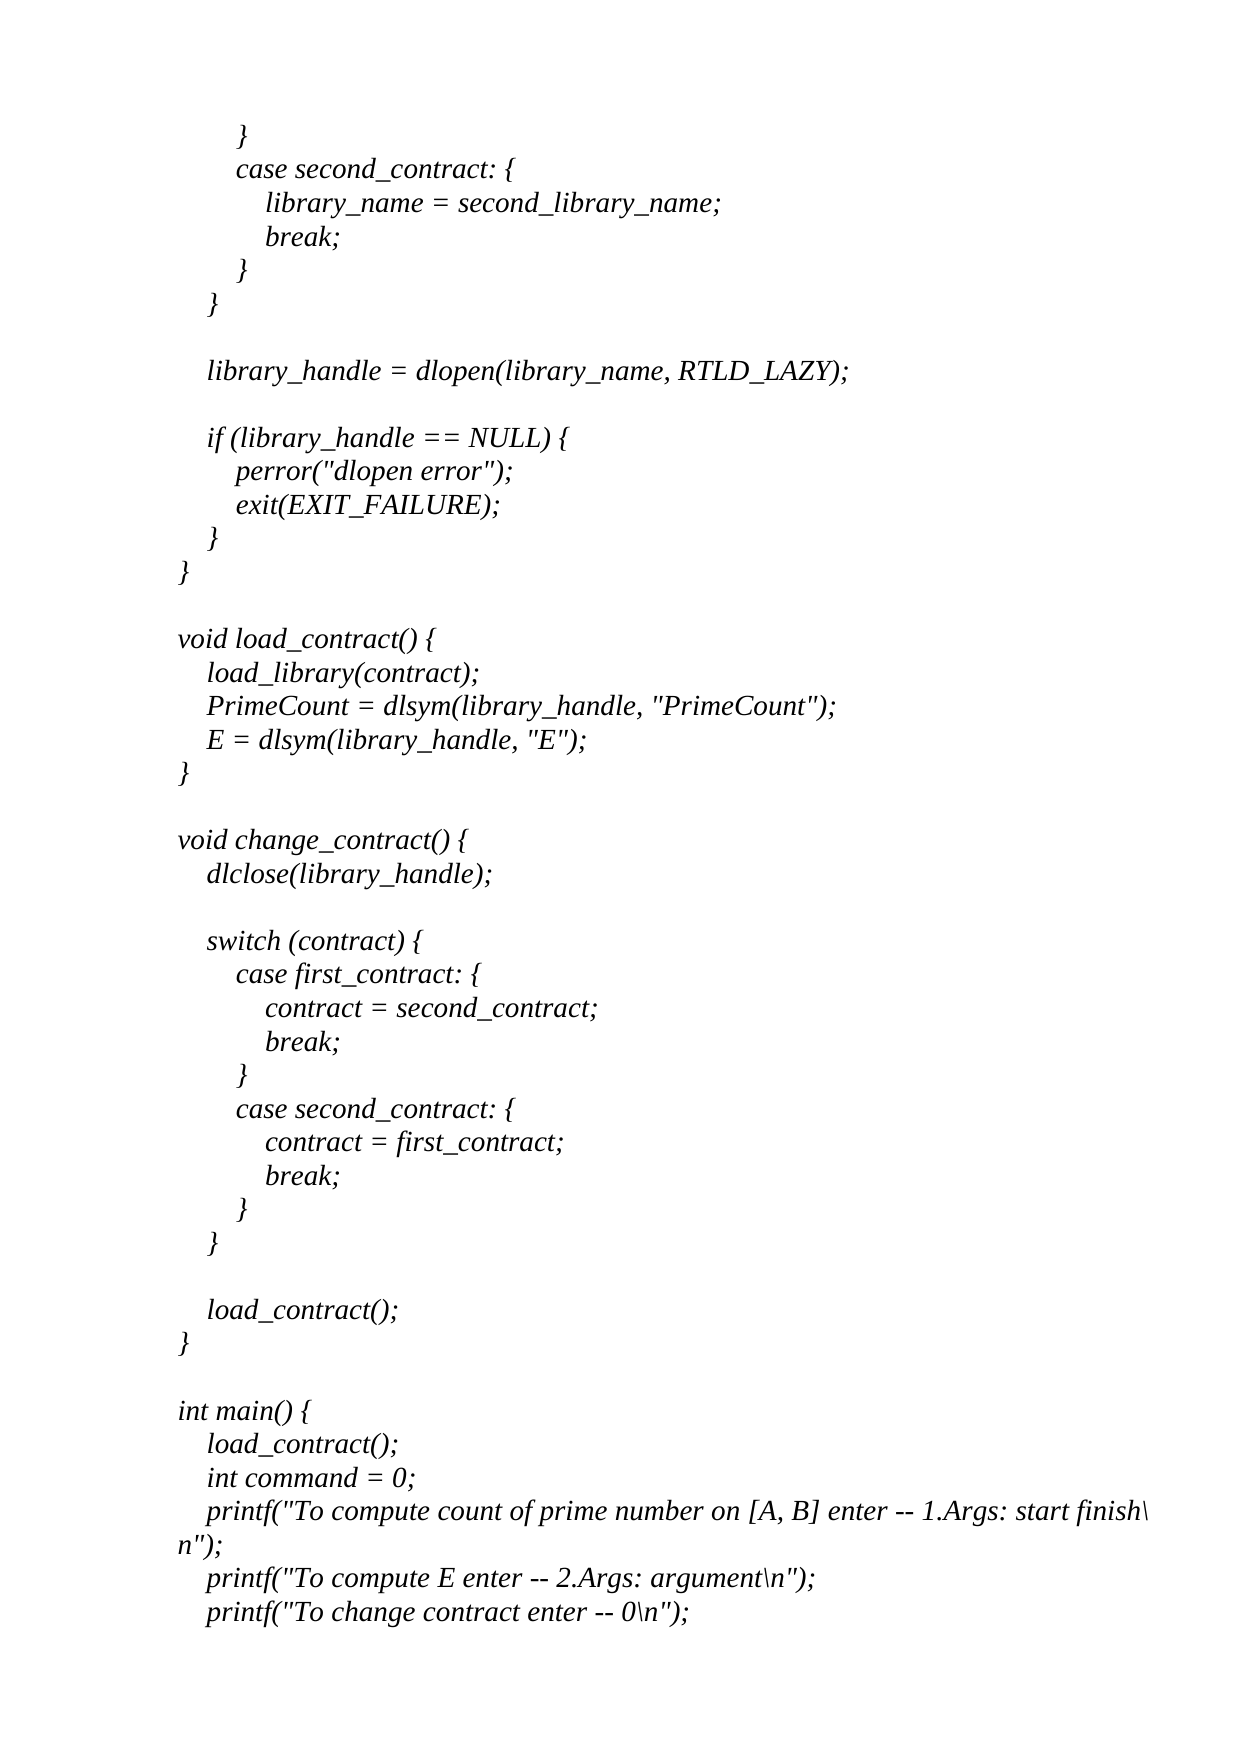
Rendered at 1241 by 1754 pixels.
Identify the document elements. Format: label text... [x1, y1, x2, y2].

text printf("To compute count of prime number on [A, B] enter -- 1.Args: start finish\n"); [177, 1493, 1152, 1560]
text contract = second_contract; [177, 990, 1152, 1024]
text } [177, 1225, 1152, 1258]
text int command = 0; [177, 1460, 1152, 1493]
text load_contract(); [177, 1426, 1152, 1460]
text switch (contract) { [177, 923, 1152, 957]
text case second_contract: { [177, 152, 1152, 185]
text case second_contract: { [177, 1091, 1152, 1124]
text } [177, 118, 1152, 152]
text printf("To compute E enter -- 2.Args: argument\n"); [177, 1560, 1152, 1594]
text } [177, 1191, 1152, 1225]
text } [177, 1326, 1152, 1359]
text case first_contract: { [177, 957, 1152, 990]
text break; [177, 1158, 1152, 1191]
text if (library_handle == NULL) { [177, 420, 1152, 453]
text E = dlsym(library_handle, "E"); [177, 722, 1152, 755]
text } [177, 554, 1152, 588]
text void change_contract() { [177, 822, 1152, 856]
text int main() { [177, 1393, 1152, 1426]
text } [177, 252, 1152, 286]
text load_contract(); [177, 1292, 1152, 1326]
text load_library(contract); [177, 655, 1152, 688]
text } [177, 286, 1152, 319]
text break; [177, 1024, 1152, 1057]
text dlclose(library_handle); [177, 856, 1152, 889]
text library_handle = dlopen(library_name, RTLD_LAZY); [177, 353, 1152, 386]
text library_name = second_library_name; [177, 185, 1152, 219]
text perror("dlopen error"); [177, 453, 1152, 487]
text } [177, 521, 1152, 554]
text printf("To change contract enter -- 0\n"); [177, 1594, 1152, 1627]
text contract = first_contract; [177, 1124, 1152, 1158]
text break; [177, 219, 1152, 252]
text } [177, 755, 1152, 789]
text void load_contract() { [177, 621, 1152, 655]
text } [177, 1057, 1152, 1091]
text PrimeCount = dlsym(library_handle, "PrimeCount"); [177, 688, 1152, 722]
text exit(EXIT_FAILURE); [177, 487, 1152, 521]
